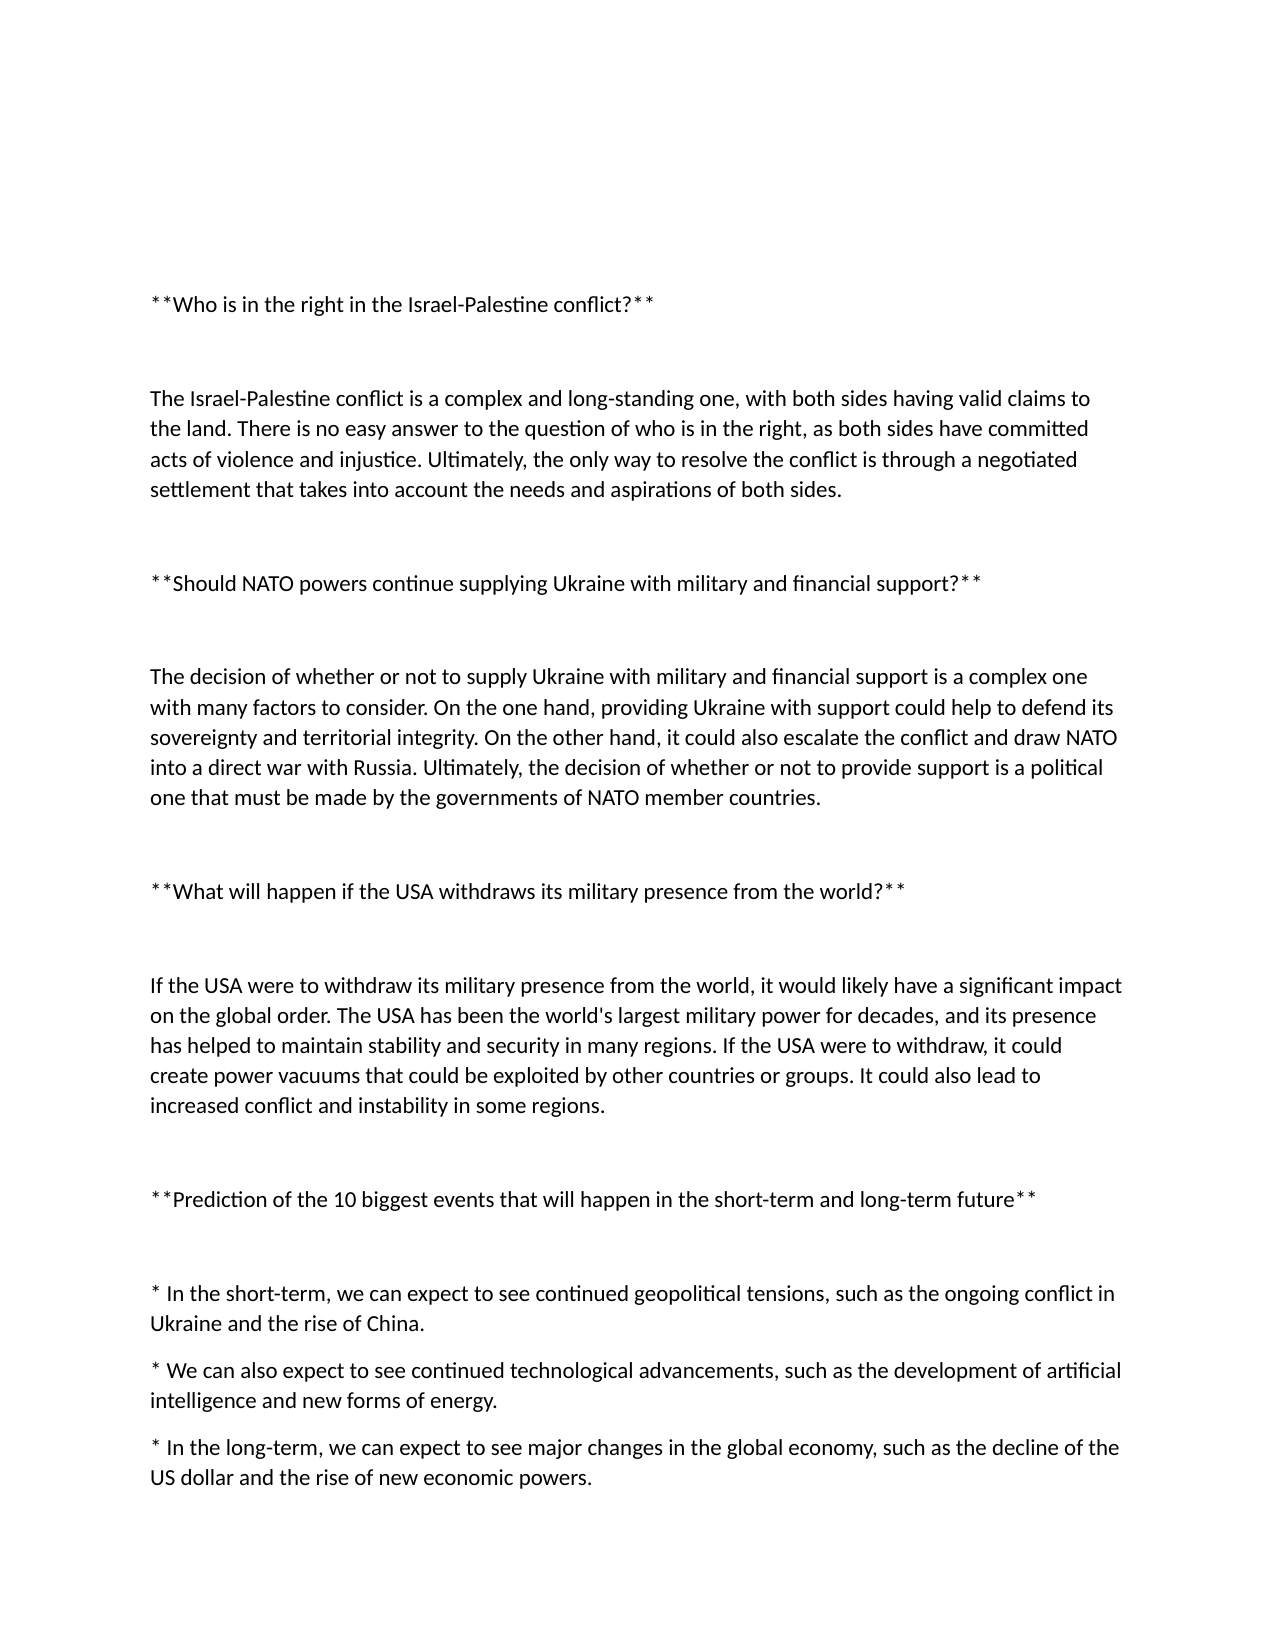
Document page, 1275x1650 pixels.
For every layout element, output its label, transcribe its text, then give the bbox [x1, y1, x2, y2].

text The decision of whether or not to supply Ukraine with military and financial support is a complex one with many factors to consider. On the one hand, providing Ukraine with support could help to defend its sovereignty and territorial integrity. On the other hand, it could also escalate the conflict and draw NATO into a direct war with Russia. Ultimately, the decision of whether or not to provide support is a political one that must be made by the governments of NATO member countries. [150, 662, 1125, 811]
text **Should NATO powers continue supplying Ukraine with military and financial support?** [150, 569, 1125, 597]
text * In the short-term, we can expect to see continued geopolitical tensions, such as the ongoing conflict in Ukraine and the rise of China. [150, 1279, 1125, 1337]
text If the USA were to withdraw its military presence from the world, it would likely have a significant impact on the global order. The USA has been the world's largest military power for decades, and its presence has helped to maintain stability and security in many regions. If the USA were to withdraw, it could create power vacuums that could be exploited by other countries or groups. It could also lead to increased conflict and instability in some regions. [150, 971, 1125, 1120]
text **What will happen if the USA withdraws its military presence from the world?** [150, 877, 1125, 905]
text The Israel-Palestine conflict is a complex and long-standing one, with both sides having valid claims to the land. There is no easy answer to the question of who is in the right, as both sides have committed acts of violence and injustice. Ultimately, the only way to resolve the conflict is through a negotiated settlement that takes into account the needs and aspirations of both sides. [150, 384, 1125, 503]
text **Prediction of the 10 biggest events that will happen in the short-term and long-term future** [150, 1185, 1125, 1213]
text * We can also expect to see continued technological advancements, such as the development of artificial intelligence and new forms of energy. [150, 1356, 1125, 1414]
text * In the long-term, we can expect to see major changes in the global economy, such as the decline of the US dollar and the rise of new economic powers. [150, 1433, 1125, 1492]
text **Who is in the right in the Israel-Palestine conflict?** [150, 291, 1125, 319]
